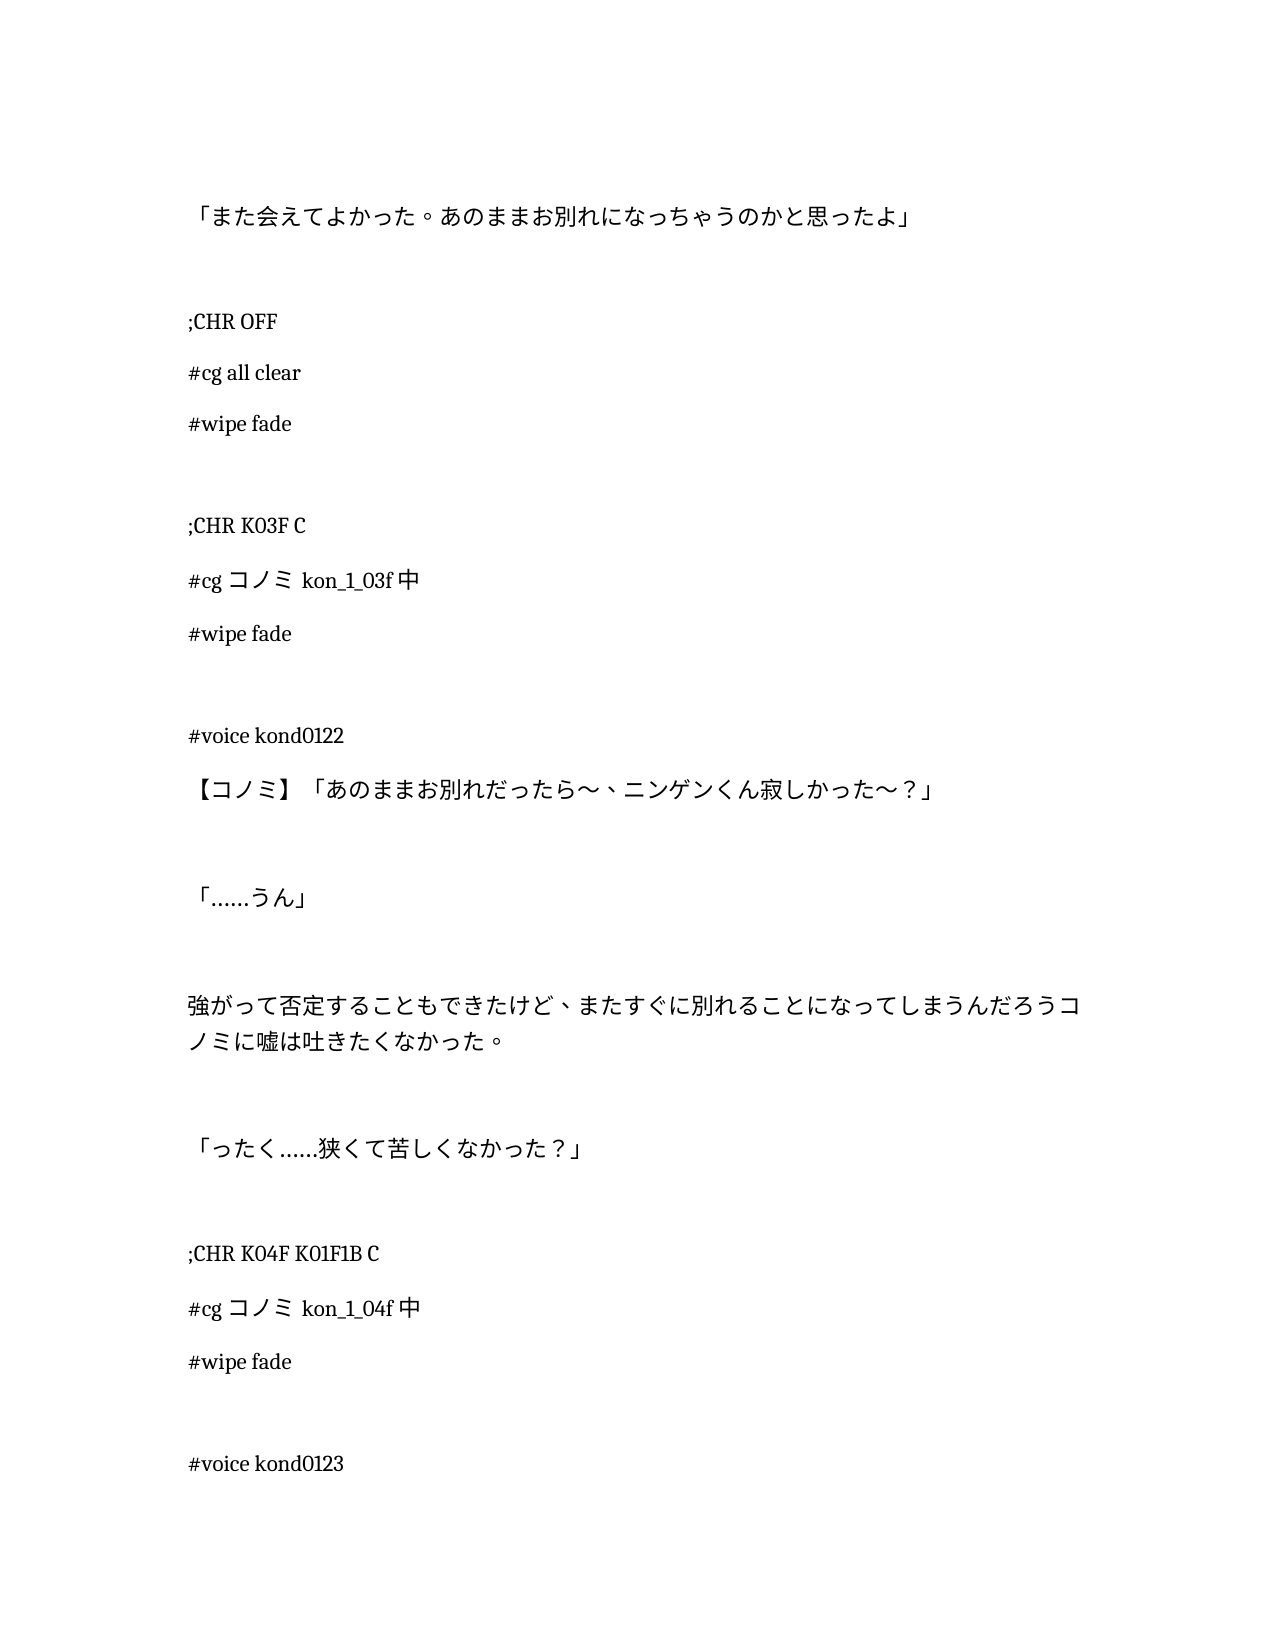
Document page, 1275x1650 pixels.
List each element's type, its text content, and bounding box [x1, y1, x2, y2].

text #wipe fade [187, 621, 1087, 647]
text #wipe fade [187, 411, 1087, 437]
text ;CHR OFF [187, 309, 1087, 335]
text 「……うん」 [187, 882, 1087, 913]
text 【コノミ】「あのままお別れだったら〜、ニンゲンくん寂しかった〜？」 [187, 774, 1087, 805]
text #wipe fade [187, 1349, 1087, 1375]
text #cg all clear [187, 360, 1087, 386]
text #voice kond0122 [187, 723, 1087, 749]
text 強がって否定することもできたけど、またすぐに別れることになってしまうんだろうコノミに嘘は吐きたくなかった。 [187, 989, 1087, 1057]
text #cg コノミ kon_1_03f 中 [187, 564, 1087, 595]
text ;CHR K03F C [187, 513, 1087, 539]
text ;CHR K04F K01F1B C [187, 1241, 1087, 1267]
text 「ったく……狭くて苦しくなかった？」 [187, 1133, 1087, 1164]
text #cg コノミ kon_1_04f 中 [187, 1292, 1087, 1323]
text 「また会えてよかった。あのままお別れになっちゃうのかと思ったよ」 [187, 201, 1087, 232]
text #voice kond0123 [187, 1451, 1087, 1477]
